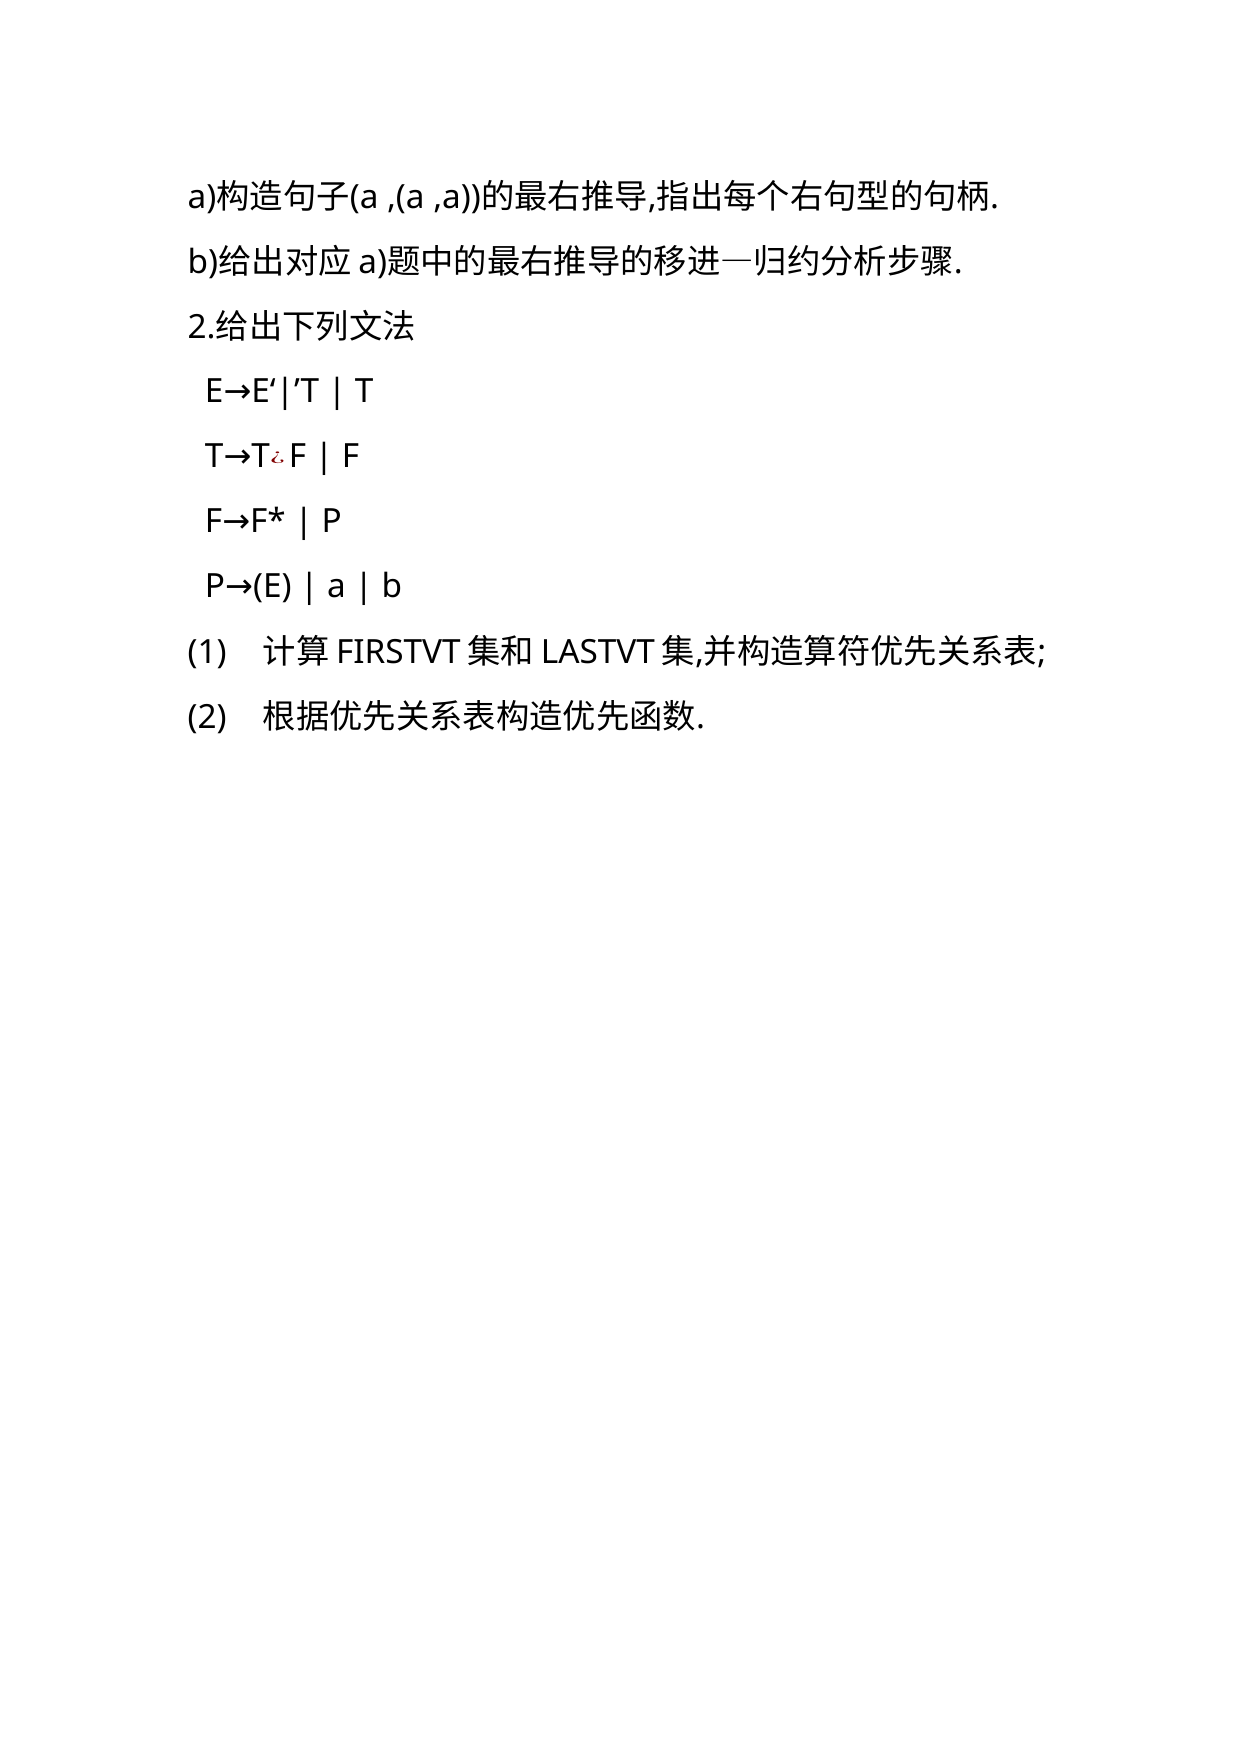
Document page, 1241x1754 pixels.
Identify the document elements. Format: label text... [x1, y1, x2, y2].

text 2.给出下列文法 [187, 292, 1053, 357]
text T→TF | F [187, 422, 1053, 487]
text F→F* | P [187, 487, 1053, 552]
text E→E‘|’T | T [187, 357, 1053, 422]
text b)给出对应a)题中的最右推导的移进―归约分析步骤. [187, 227, 1053, 292]
text P→(E) | a | b [187, 552, 1053, 617]
list 计算FIRSTVT集和LASTVT集,并构造算符优先关系表; [187, 617, 1053, 682]
text a)构造句子(a ,(a ,a))的最右推导,指出每个右句型的句柄. [187, 162, 1053, 227]
list 根据优先关系表构造优先函数. [187, 682, 1053, 747]
